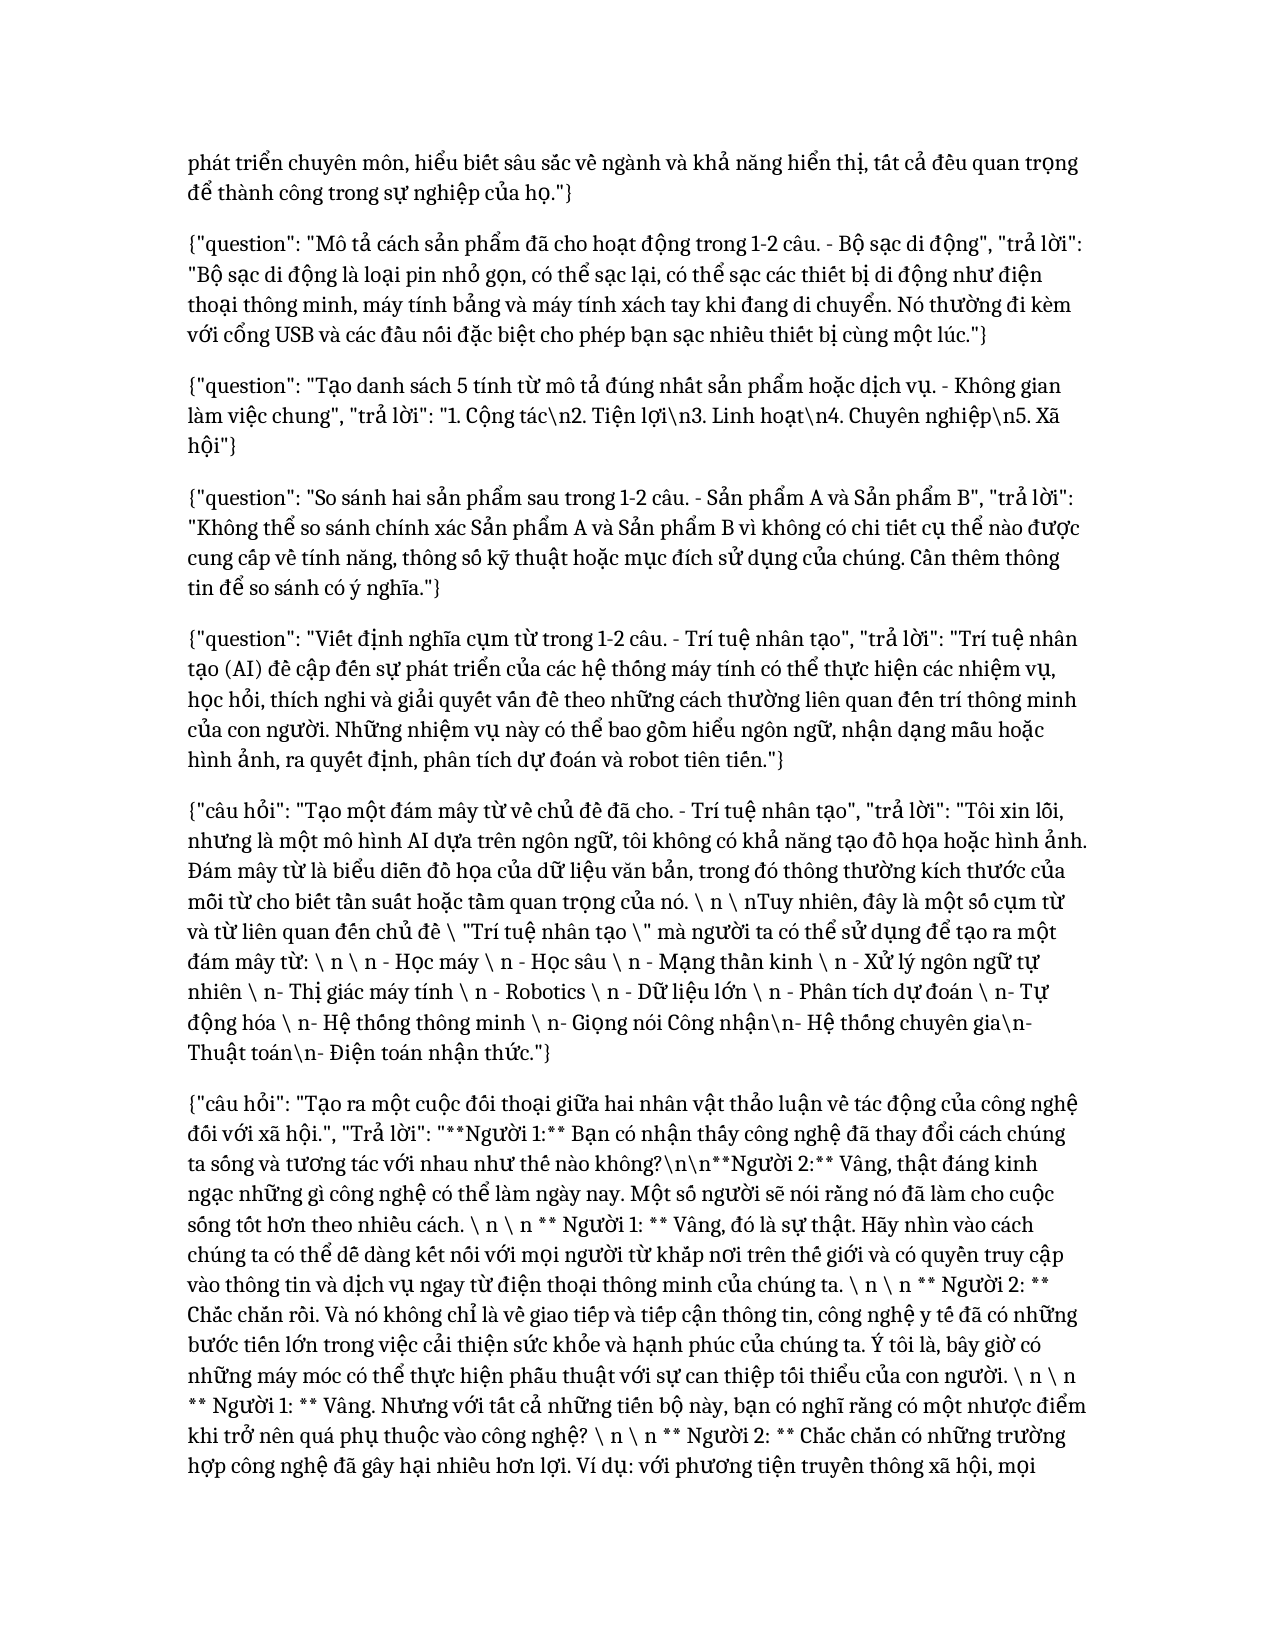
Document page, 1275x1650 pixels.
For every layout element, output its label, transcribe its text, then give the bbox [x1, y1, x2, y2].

text {"question": "So sánh hai sản phẩm sau trong 1-2 câu. - Sản phẩm A và Sản phẩm B", "trả lời": "Không thể so sánh chính xác Sản phẩm A và Sản phẩm B vì không có chi tiết cụ thể nào được cung cấp về tính năng, thông số kỹ thuật hoặc mục đích sử dụng của chúng. Cần thêm thông tin để so sánh có ý nghĩa."} [187, 484, 1087, 601]
text {"câu hỏi": "Tạo một đám mây từ về chủ đề đã cho. - Trí tuệ nhân tạo", "trả lời": "Tôi xin lỗi, nhưng là một mô hình AI dựa trên ngôn ngữ, tôi không có khả năng tạo đồ họa hoặc hình ảnh. Đám mây từ là biểu diễn đồ họa của dữ liệu văn bản, trong đó thông thường kích thước của mỗi từ cho biết tần suất hoặc tầm quan trọng của nó. \ n \ nTuy nhiên, đây là một số cụm từ và từ liên quan đến chủ đề \ "Trí tuệ nhân tạo \" mà người ta có thể sử dụng để tạo ra một đám mây từ: \ n \ n - Học máy \ n - Học sâu \ n - Mạng thần kinh \ n - Xử lý ngôn ngữ tự nhiên \ n- Thị giác máy tính \ n - Robotics \ n - Dữ liệu lớn \ n - Phân tích dự đoán \ n- Tự động hóa \ n- Hệ thống thông minh \ n- Giọng nói Công nhận\n- Hệ thống chuyên gia\n- Thuật toán\n- Điện toán nhận thức."} [187, 798, 1087, 1066]
text {"question": "Viết định nghĩa cụm từ trong 1-2 câu. - Trí tuệ nhân tạo", "trả lời": "Trí tuệ nhân tạo (AI) đề cập đến sự phát triển của các hệ thống máy tính có thể thực hiện các nhiệm vụ, học hỏi, thích nghi và giải quyết vấn đề theo những cách thường liên quan đến trí thông minh của con người. Những nhiệm vụ này có thể bao gồm hiểu ngôn ngữ, nhận dạng mẫu hoặc hình ảnh, ra quyết định, phân tích dự đoán và robot tiên tiến."} [187, 626, 1087, 773]
text {"question": "Tạo danh sách 5 tính từ mô tả đúng nhất sản phẩm hoặc dịch vụ. - Không gian làm việc chung", "trả lời": "1. Cộng tác\n2. Tiện lợi\n3. Linh hoạt\n4. Chuyên nghiệp\n5. Xã hội"} [187, 373, 1087, 460]
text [187, 150, 1087, 207]
text {"question": "Mô tả cách sản phẩm đã cho hoạt động trong 1-2 câu. - Bộ sạc di động", "trả lời": "Bộ sạc di động là loại pin nhỏ gọn, có thể sạc lại, có thể sạc các thiết bị di động như điện thoại thông minh, máy tính bảng và máy tính xách tay khi đang di chuyển. Nó thường đi kèm với cổng USB và các đầu nối đặc biệt cho phép bạn sạc nhiều thiết bị cùng một lúc."} [187, 231, 1087, 348]
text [187, 1091, 1087, 1479]
